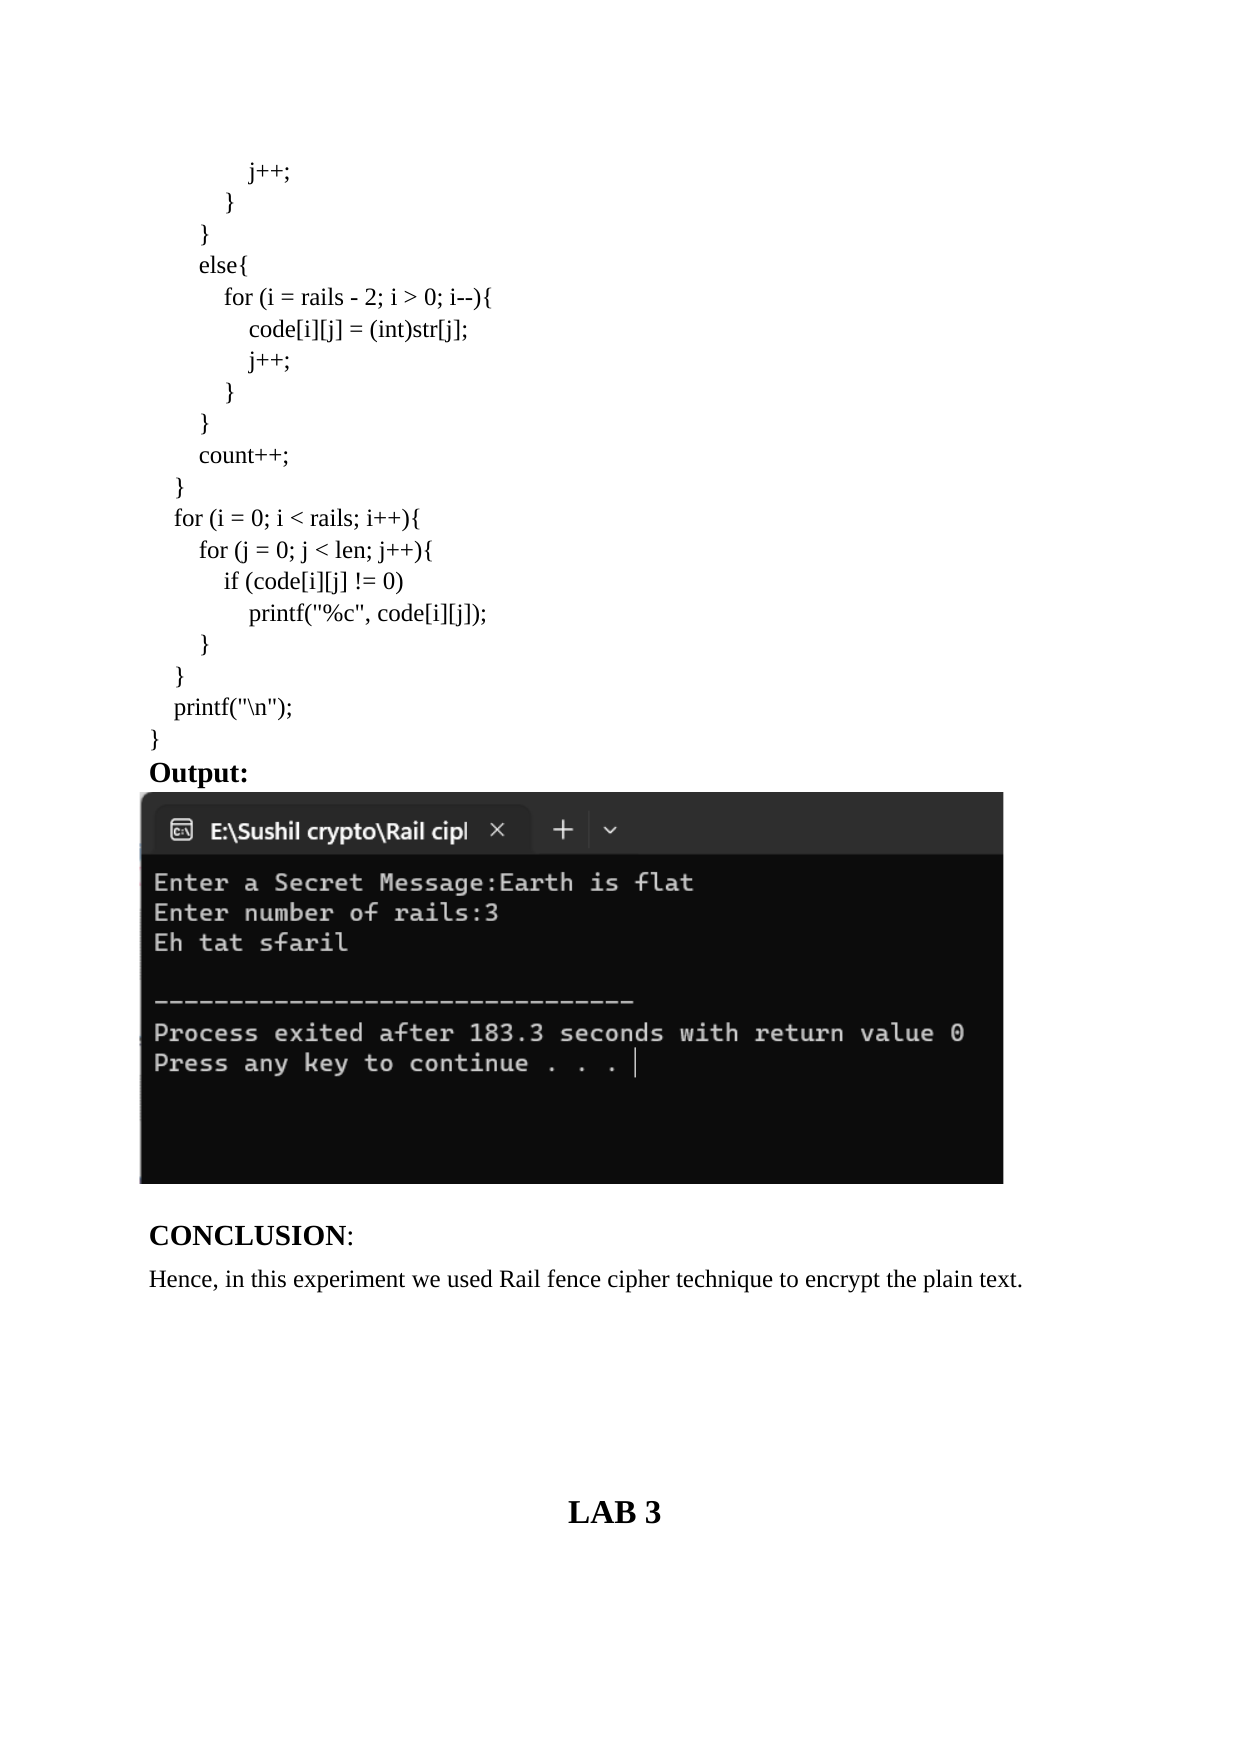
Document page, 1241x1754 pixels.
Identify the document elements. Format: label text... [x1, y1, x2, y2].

text j++; [148, 345, 1090, 374]
text } [148, 219, 1090, 248]
text for (i = 0; i < rails; i++){ [148, 503, 1090, 532]
text j++; [148, 156, 1090, 185]
text } [148, 377, 1090, 406]
text if (code[i][j] != 0) [148, 566, 1090, 595]
text printf("\n"); [148, 692, 1090, 721]
text for (j = 0; j < len; j++){ [148, 535, 1090, 563]
text Hence, in this experiment we used Rail fence cipher technique to encrypt the plain text. [148, 1264, 1090, 1293]
text LAB 3 [139, 1492, 1090, 1531]
text } [148, 408, 1090, 437]
text else{ [148, 251, 1090, 279]
text Output: [148, 756, 1090, 789]
text } [148, 629, 1090, 658]
text for (i = rails - 2; i > 0; i--){ [148, 282, 1090, 311]
text CONCLUSION: [148, 1218, 1090, 1252]
text } [148, 724, 1090, 753]
picture [139, 792, 1004, 1184]
text } [148, 472, 1090, 500]
text } [148, 661, 1090, 690]
text code[i][j] = (int)str[j]; [148, 314, 1090, 342]
text printf("%c", code[i][j]); [148, 598, 1090, 627]
text count++; [148, 440, 1090, 469]
text } [148, 187, 1090, 216]
